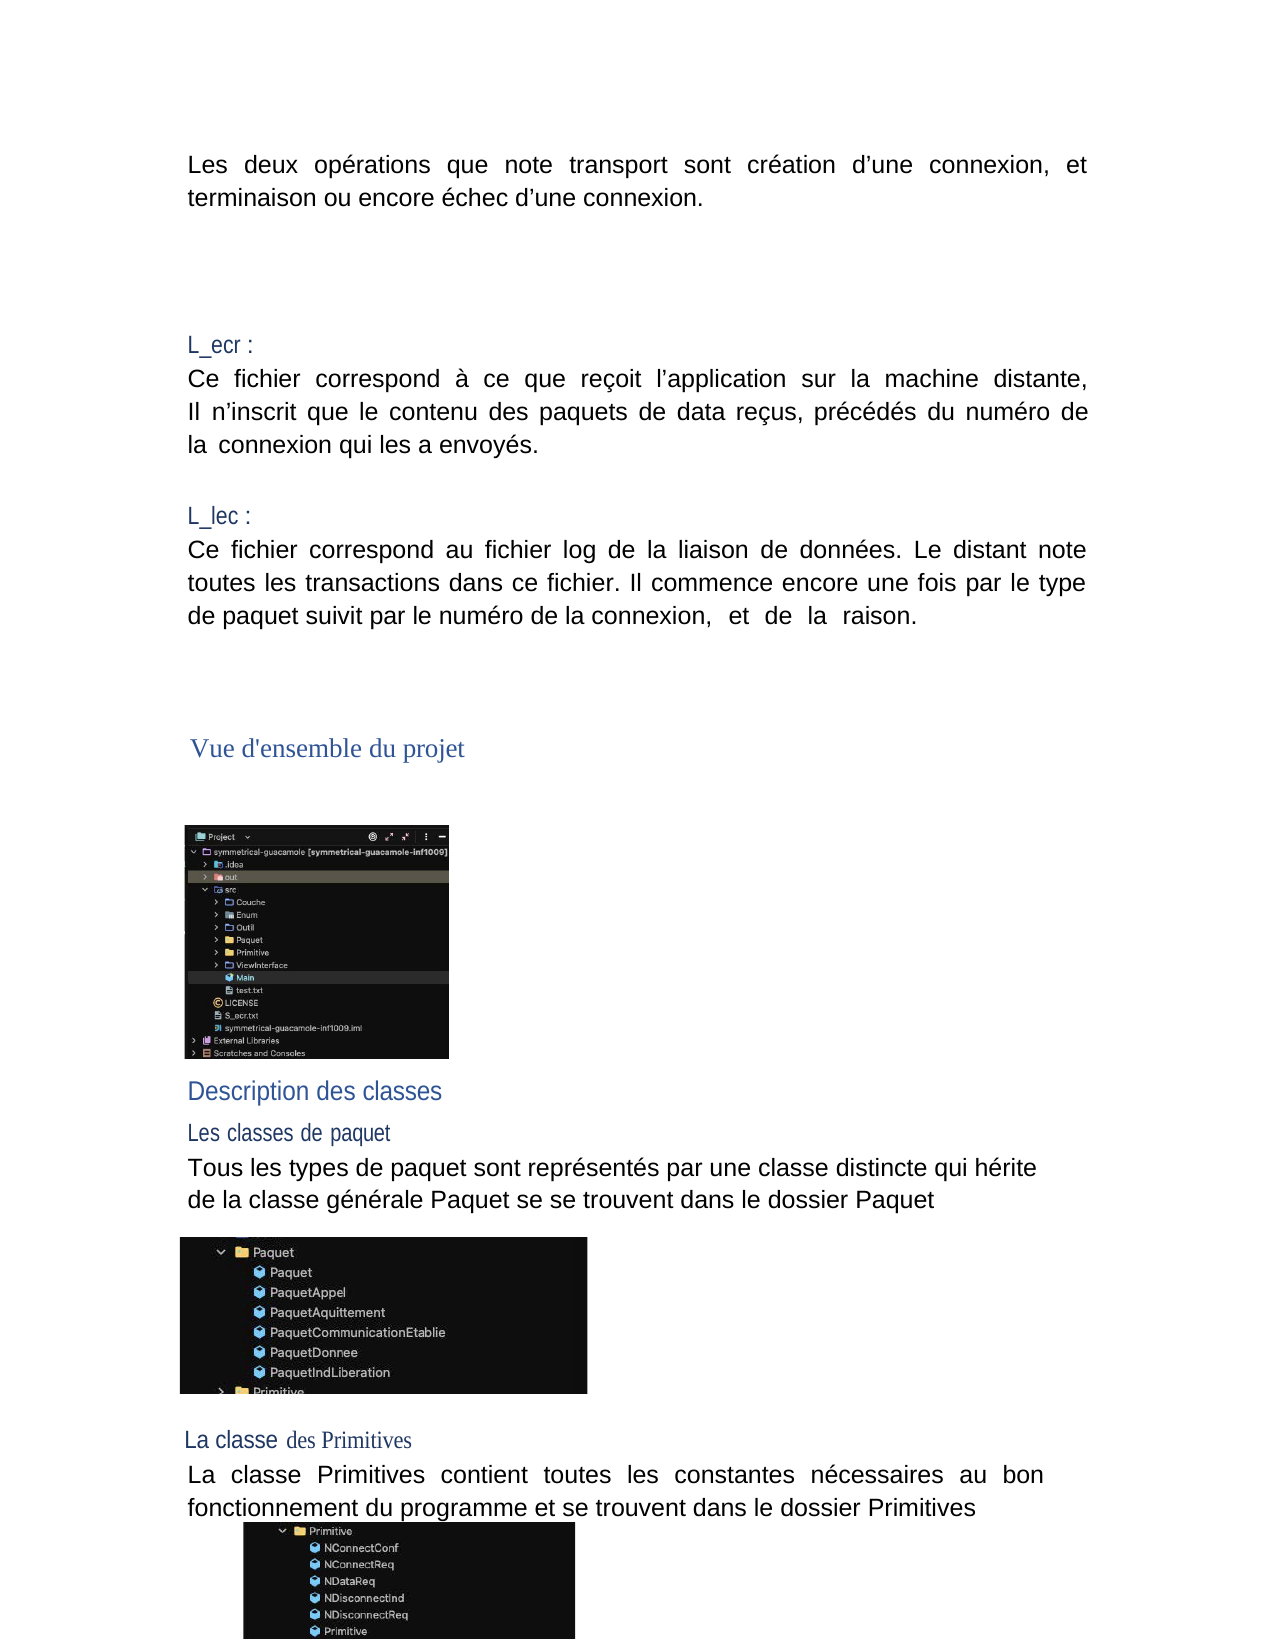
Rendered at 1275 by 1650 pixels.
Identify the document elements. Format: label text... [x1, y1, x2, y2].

picture [184, 825, 449, 1059]
text La classe des Primitives [19, 1425, 1246, 1453]
text Ce fichier correspond au fichier log de la liaison de données. Le distant note toutes les transactions dans ce fichier. Il commence encore une fois par le type de paquet suivit par le numéro de la connexion, et de la raison. [187, 535, 1088, 630]
subtitle Description des classes [187, 1075, 1246, 1107]
subtitle Vue d'ensemble du projet [189, 732, 1246, 763]
picture [179, 1237, 588, 1394]
text Les classes de paquet [187, 1118, 1246, 1147]
text Ce fichier correspond à ce que reçoit l’application sur la machine distante, Il n’inscrit que le contenu des paquets de data reçus, précédés du numéro de la connexion qui les a envoyés. [187, 364, 1088, 458]
text Les deux opérations que note transport sont création d’une connexion, et terminaison ou encore échec d’une connexion. [187, 150, 1088, 212]
text La classe Primitives contient toutes les constantes nécessaires au bon fonctionnement du programme et se trouvent dans le dossier Primitives [187, 1459, 1071, 1521]
text Tous les types de paquet sont représentés par une classe distincte qui hérite de la classe générale Paquet se se trouvent dans le dossier Paquet [187, 1152, 1056, 1214]
picture [243, 1522, 576, 1639]
text L_lec : [187, 501, 1246, 530]
text L_ecr : [187, 330, 1246, 358]
